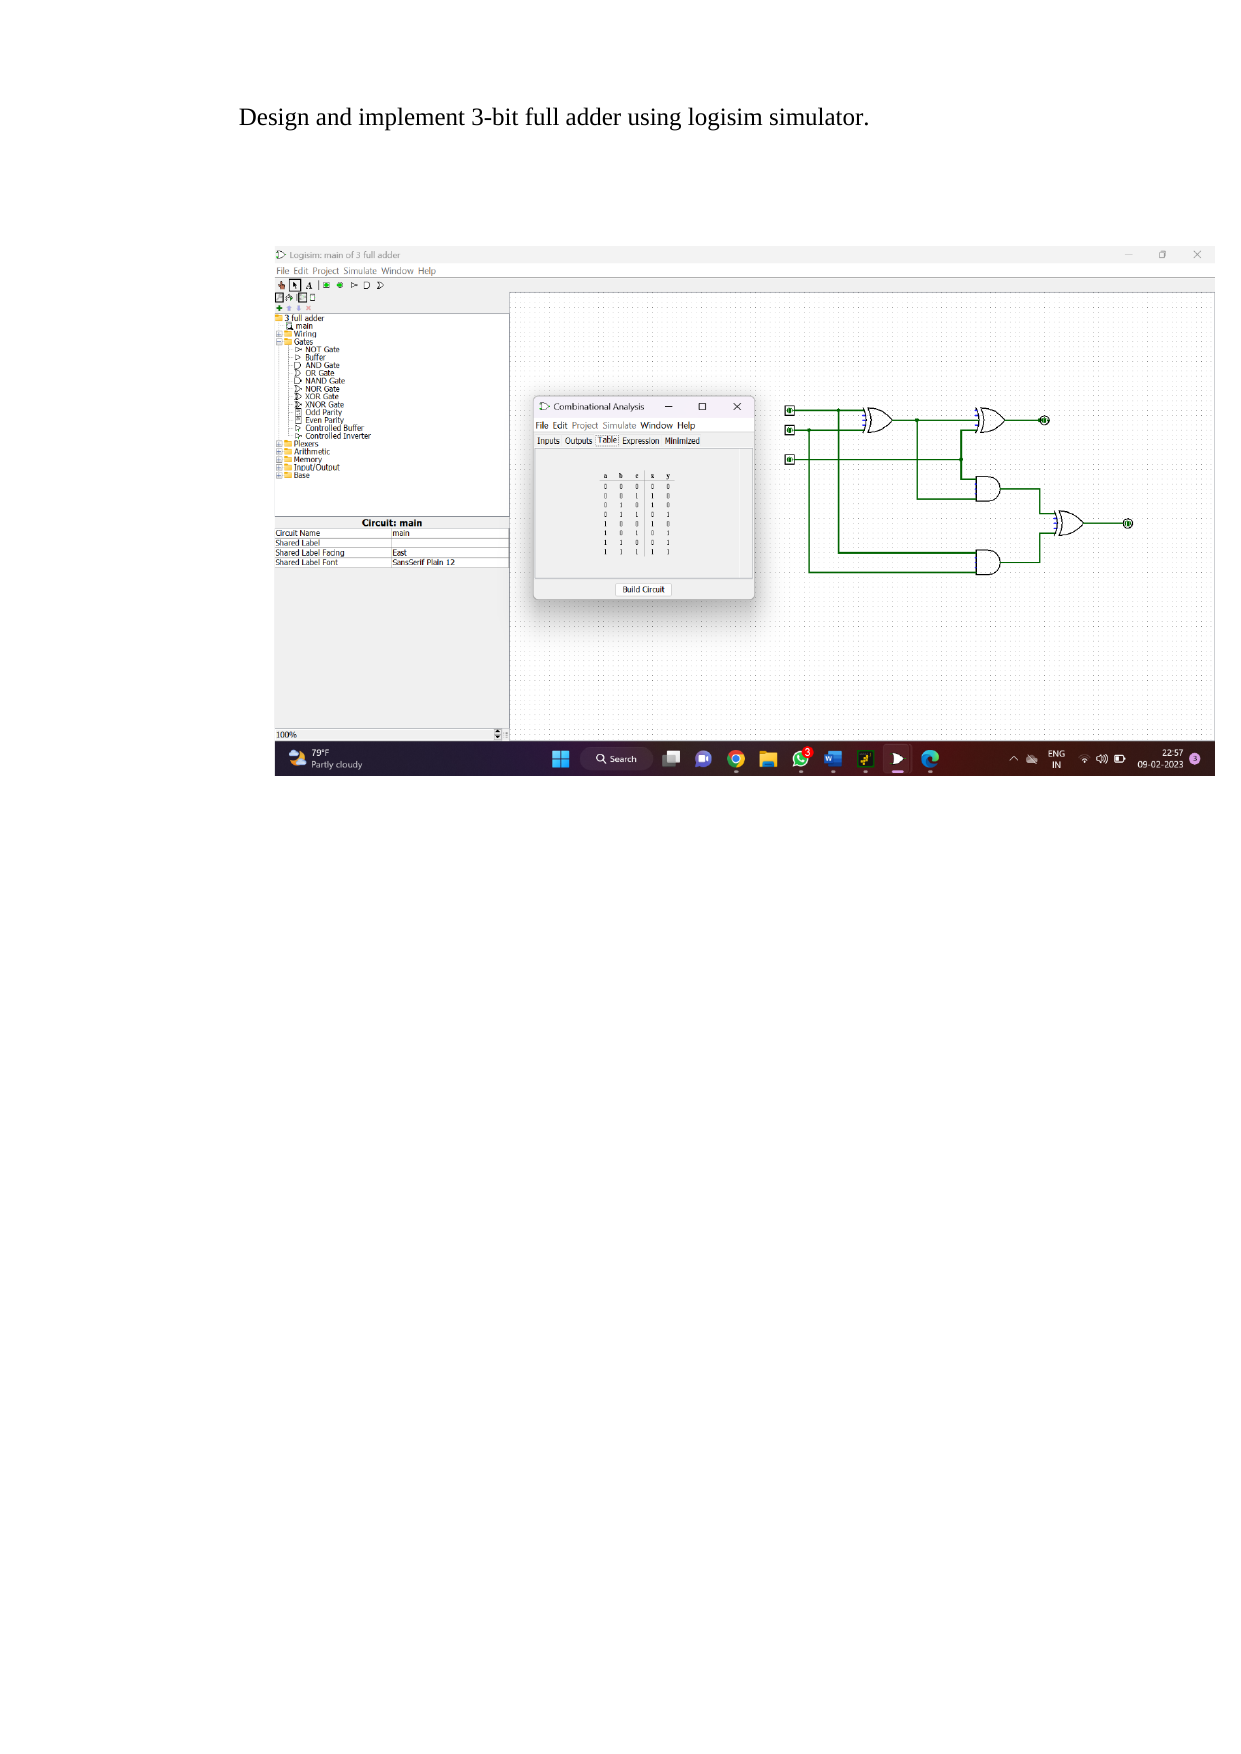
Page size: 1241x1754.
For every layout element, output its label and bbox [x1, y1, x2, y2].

picture [274, 246, 1215, 776]
